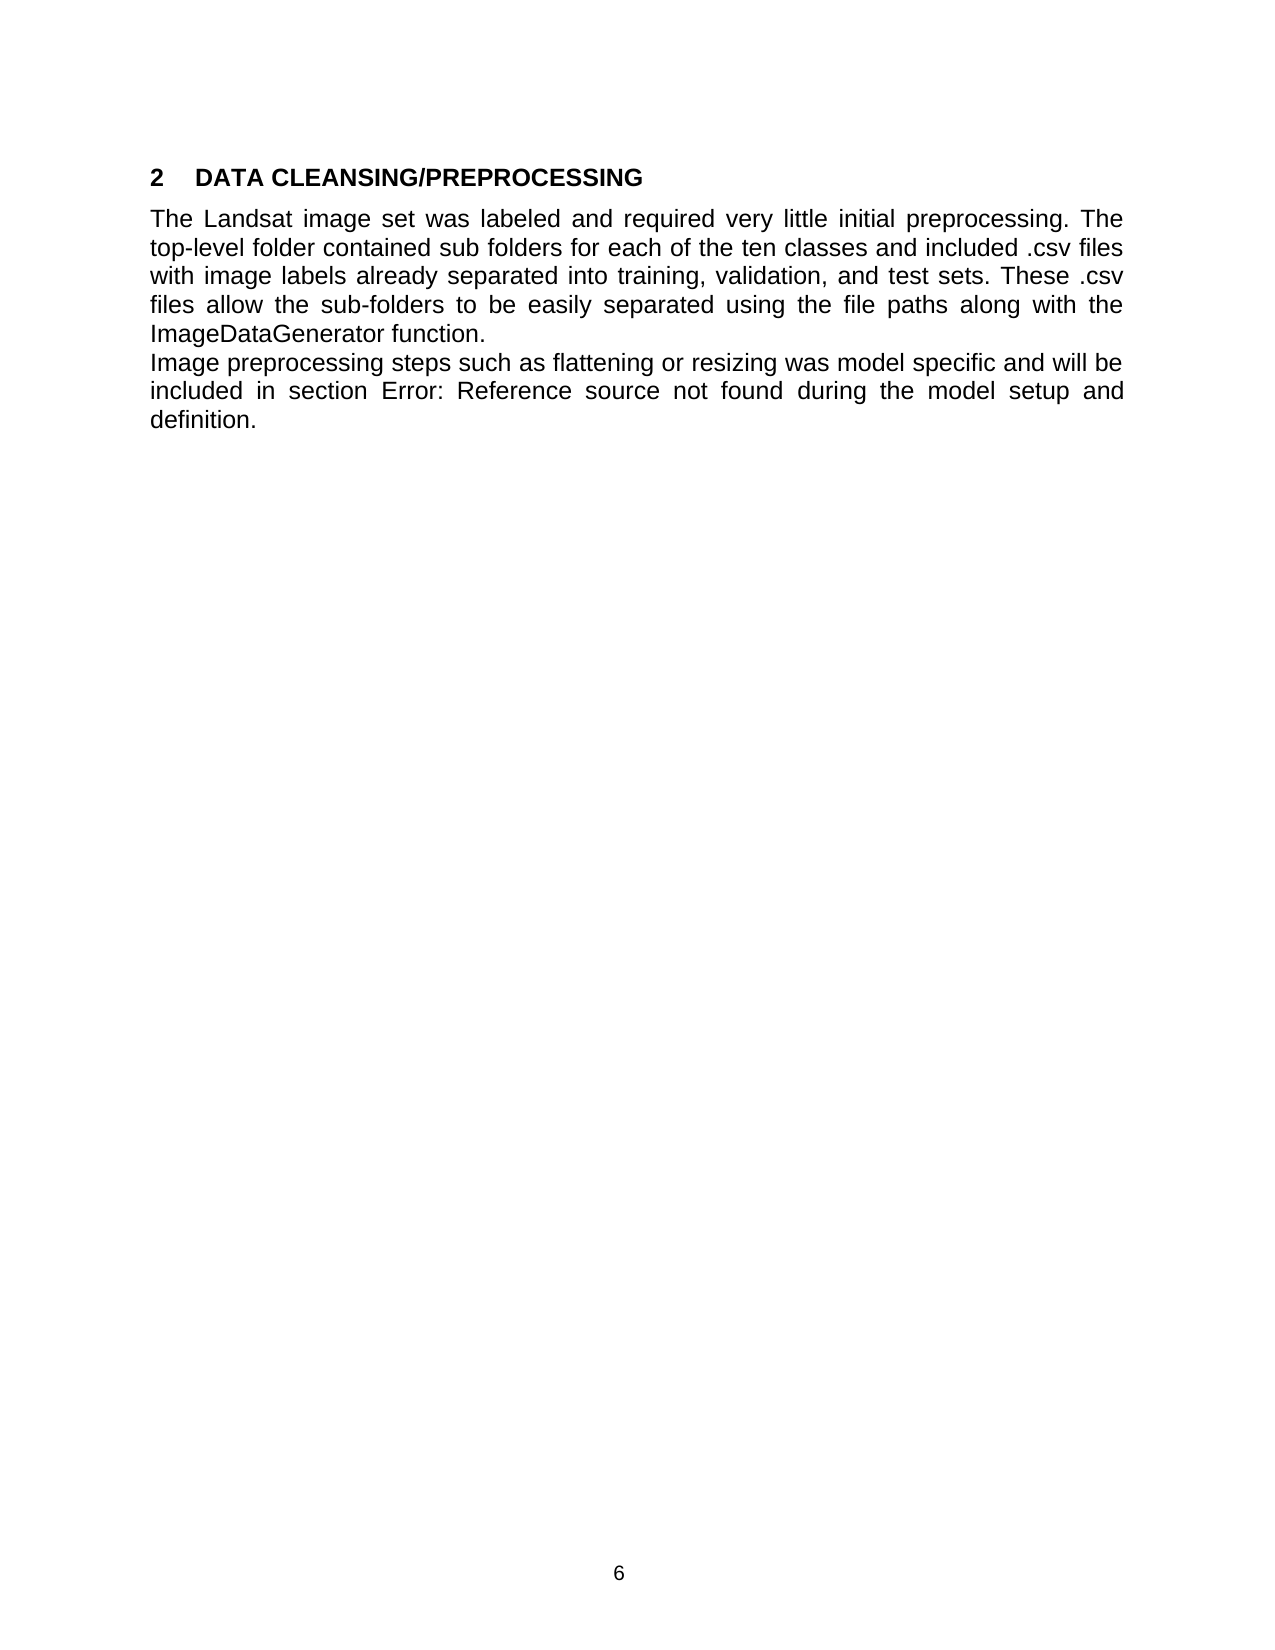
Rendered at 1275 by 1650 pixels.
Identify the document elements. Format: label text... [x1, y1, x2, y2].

subtitle Data cleansing/Preprocessing [150, 162, 1125, 191]
text The Landsat image set was labeled and required very little initial preprocessing. The top-level folder contained sub folders for each of the ten classes and included .csv files with image labels already separated into training, validation, and test sets. These .csv files allow the sub-folders to be easily separated using the file paths along with the ImageDataGenerator function. [150, 204, 1125, 347]
